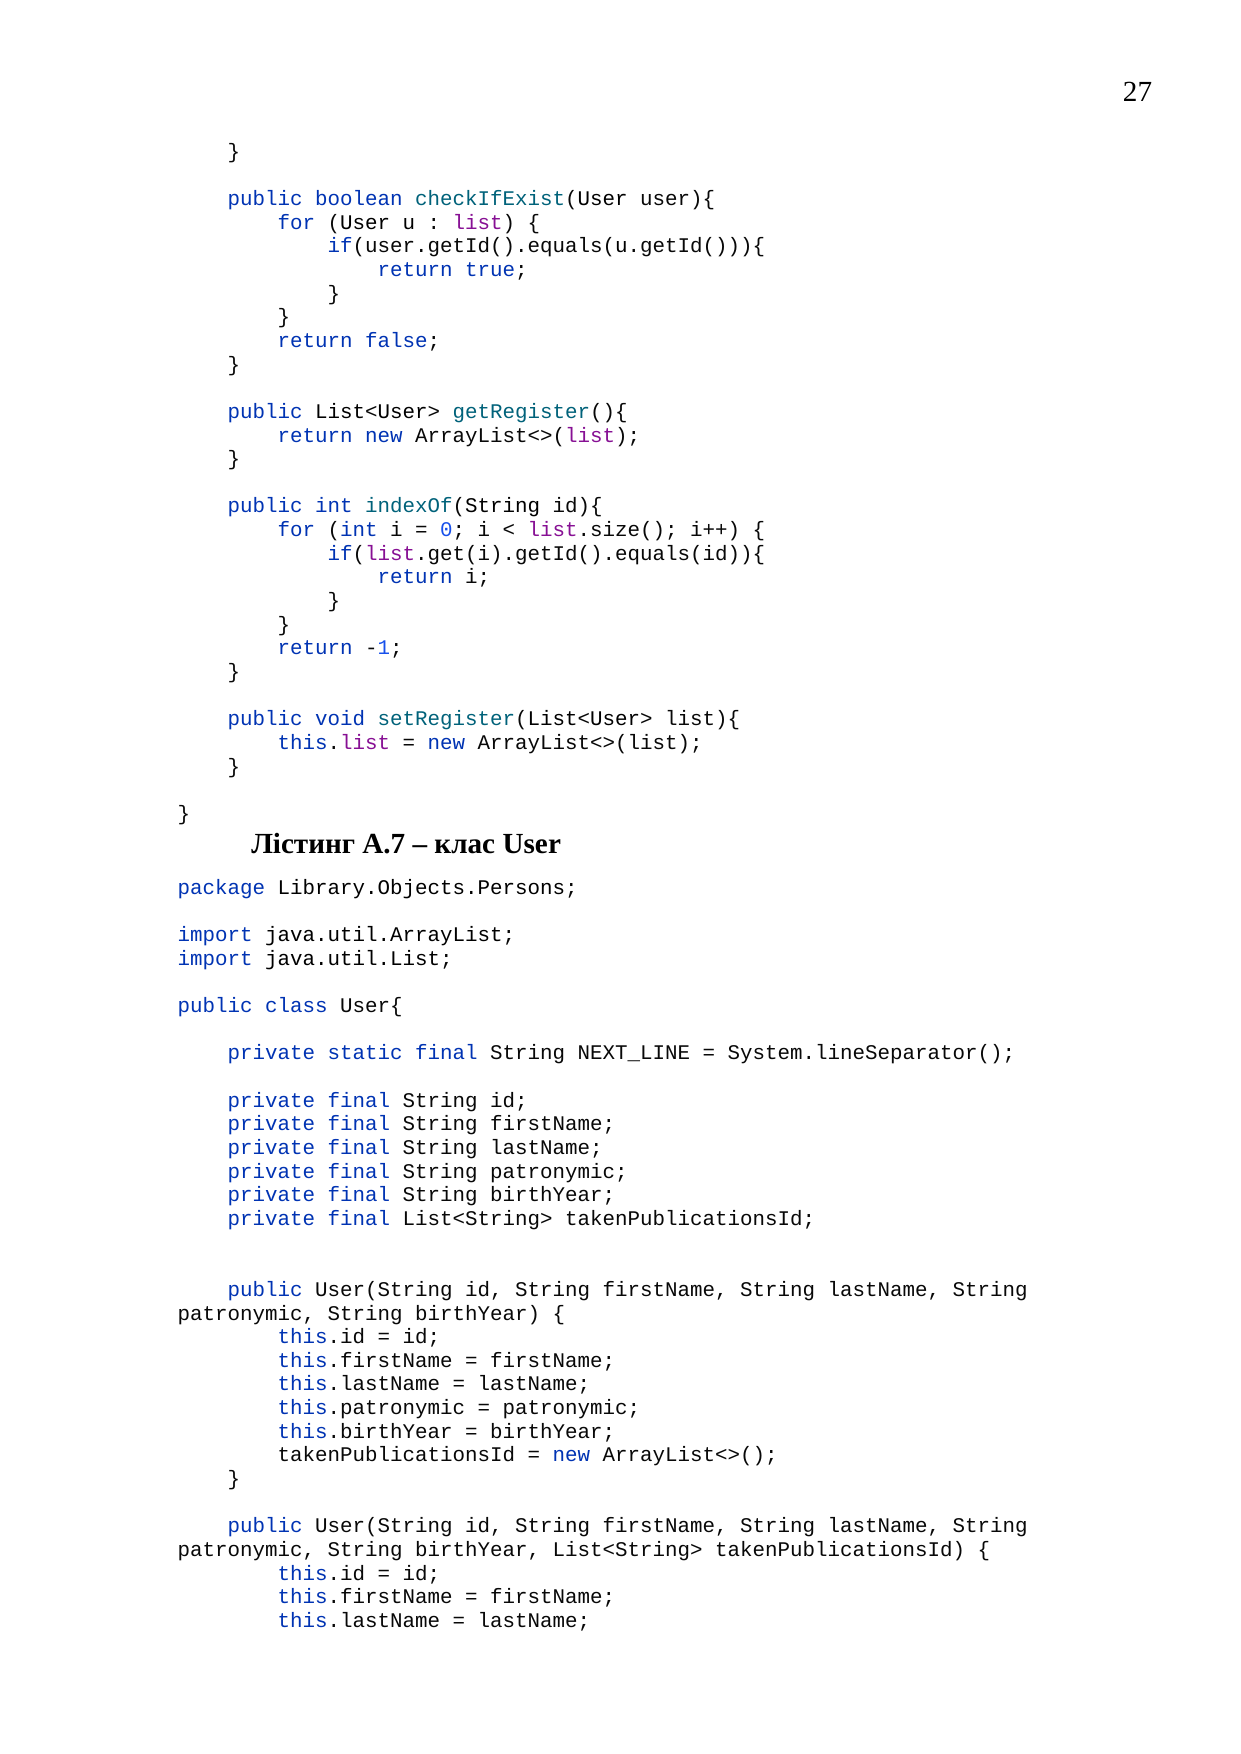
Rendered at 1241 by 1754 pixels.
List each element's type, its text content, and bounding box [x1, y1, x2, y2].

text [177, 877, 1152, 1633]
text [177, 141, 1152, 827]
subtitle Лістинг А.7 – клас User [177, 827, 1152, 860]
